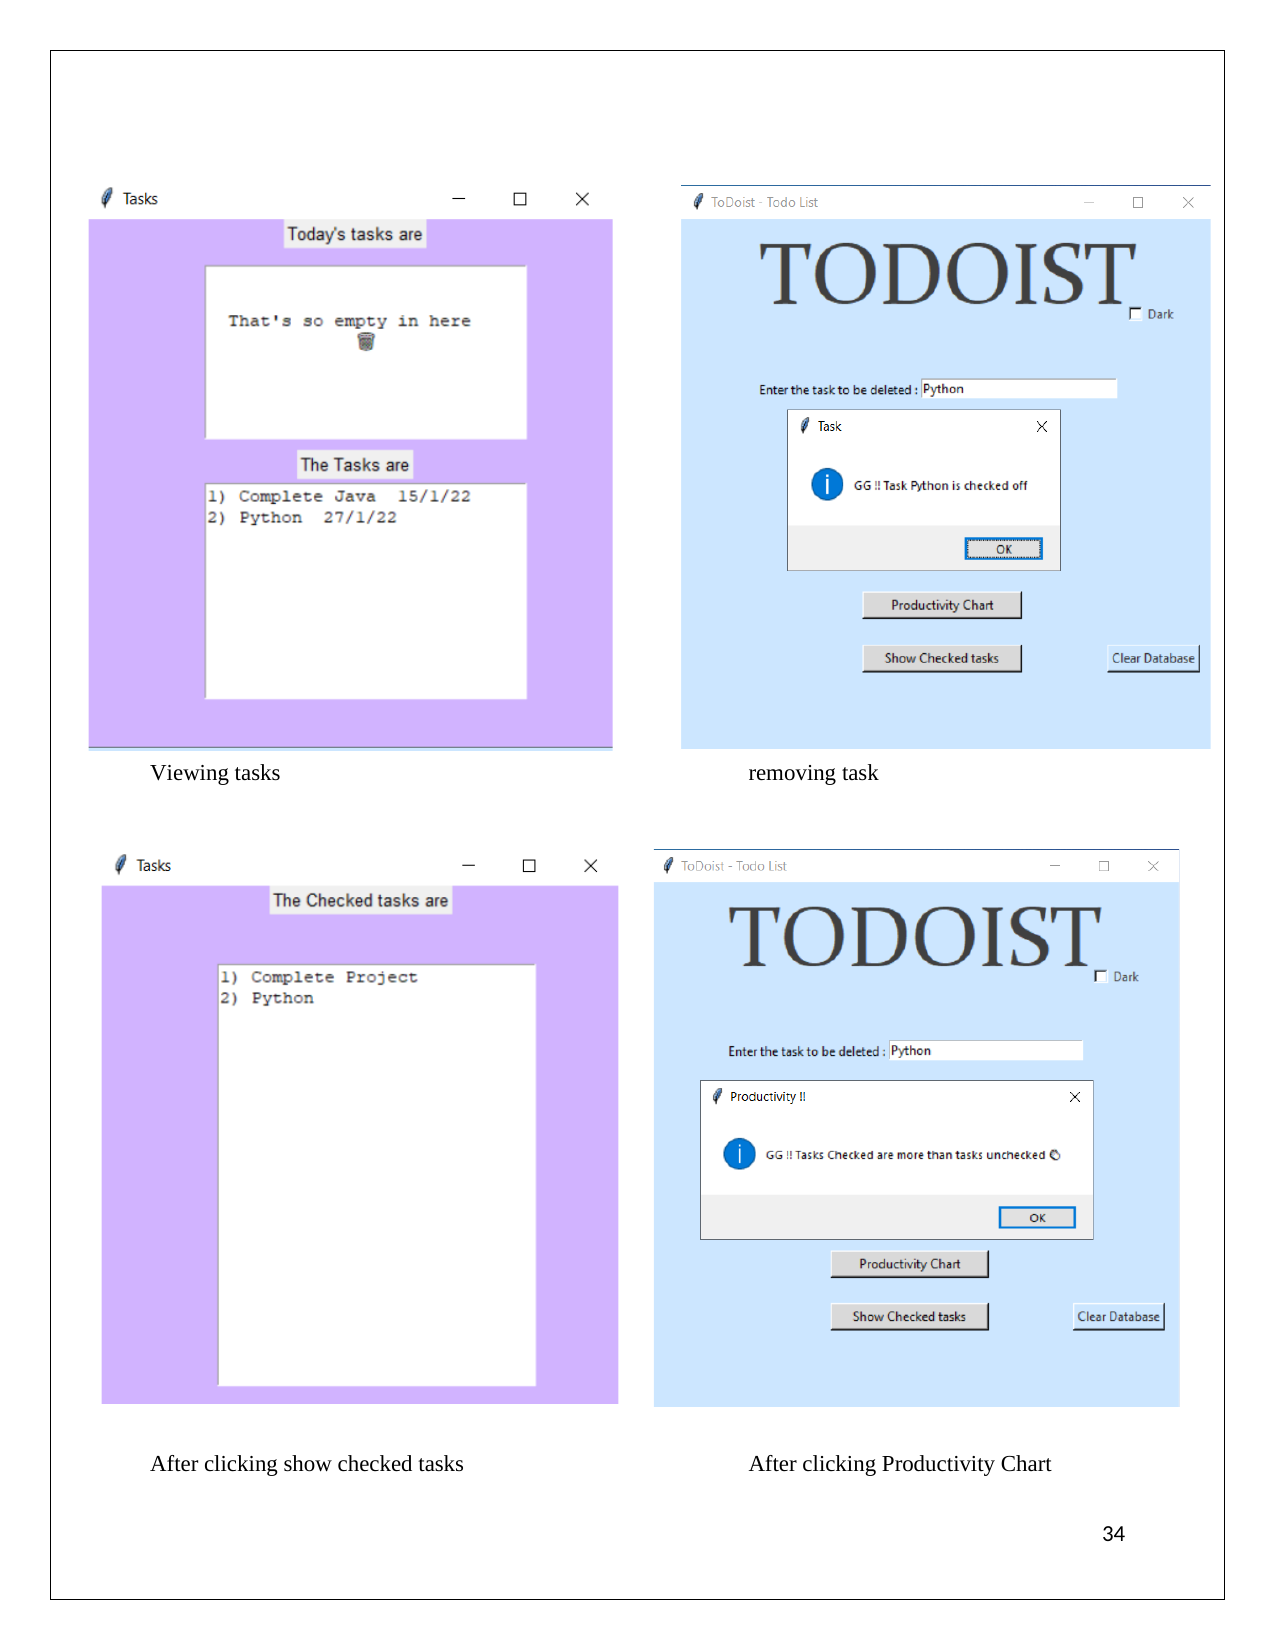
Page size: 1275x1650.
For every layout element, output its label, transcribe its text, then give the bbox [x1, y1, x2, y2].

text After clicking show checked tasks After clicking Productivity Chart [150, 1450, 1125, 1476]
picture [101, 846, 619, 1404]
picture [88, 179, 613, 751]
picture [681, 185, 1211, 749]
text Viewing tasks removing task [150, 240, 1125, 786]
picture [653, 849, 1180, 1407]
